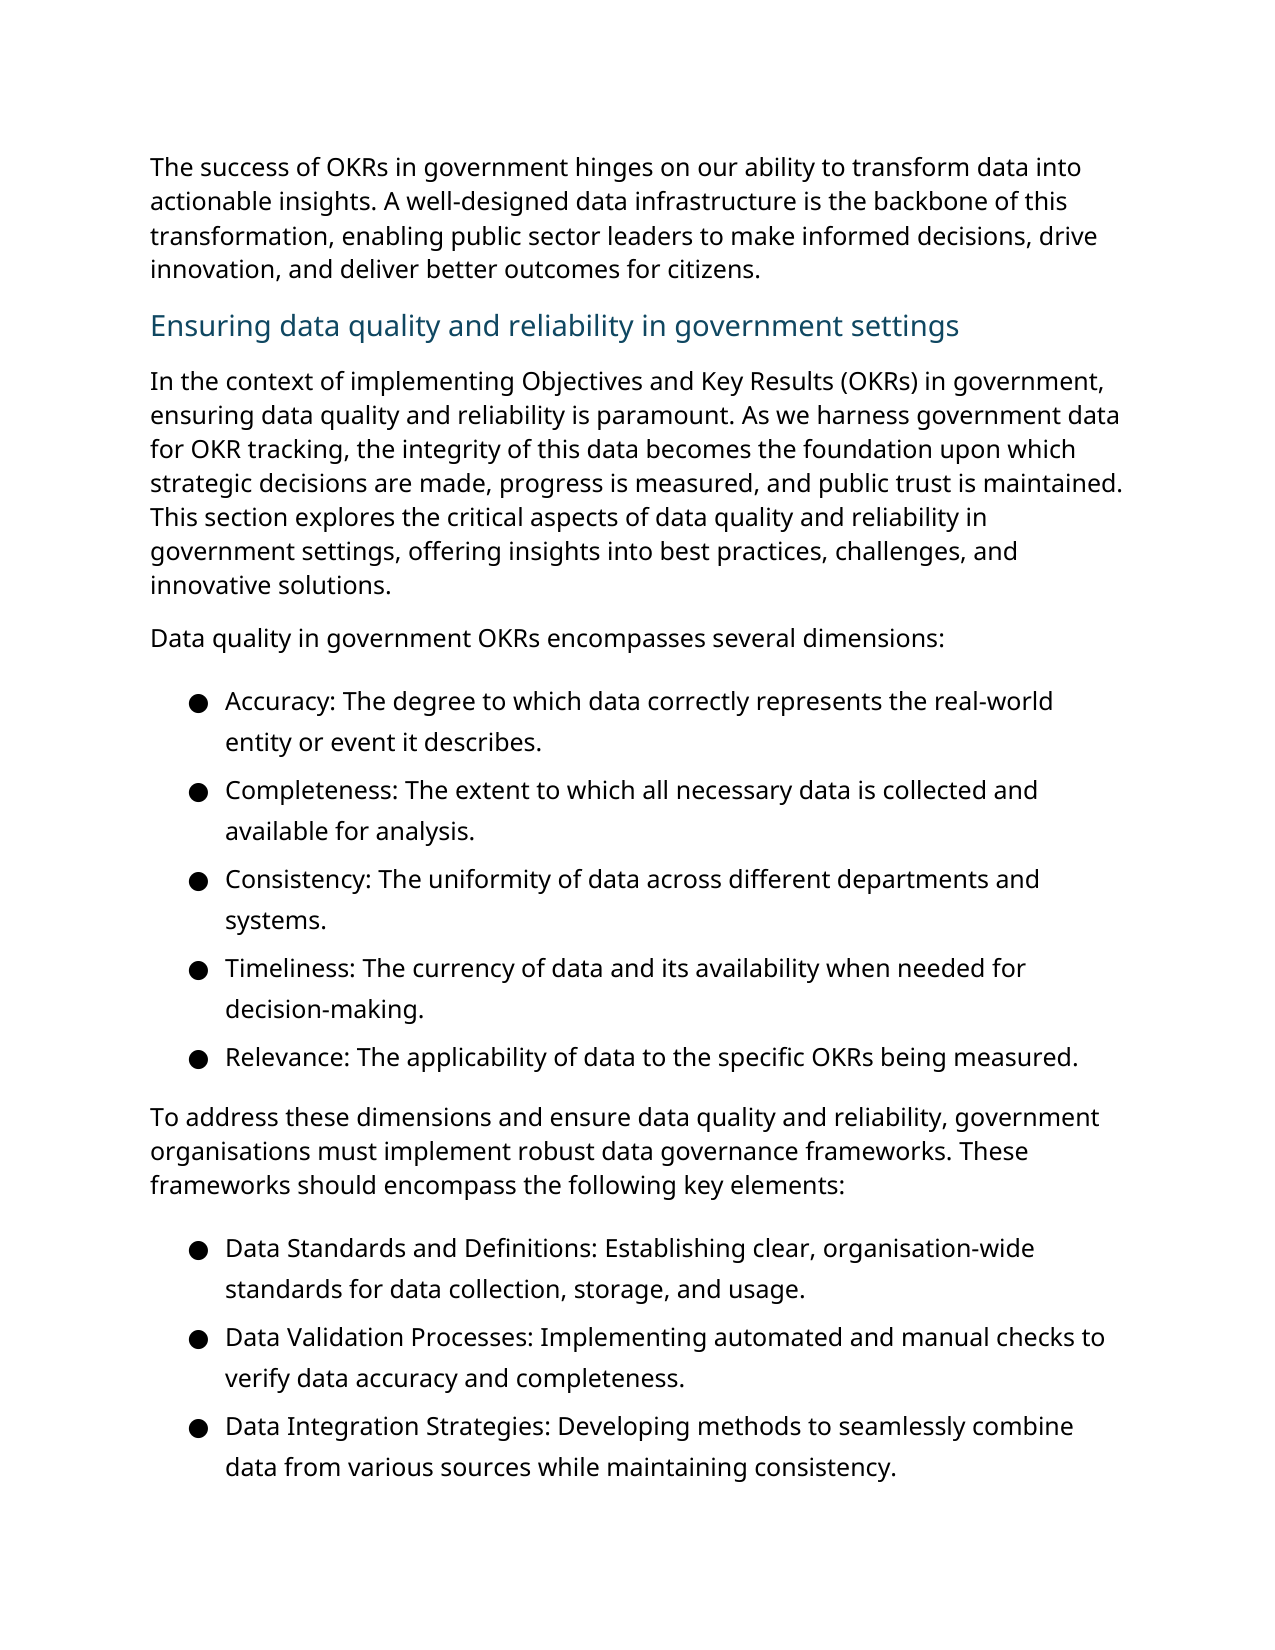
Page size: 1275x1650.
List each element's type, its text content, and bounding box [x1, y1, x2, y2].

list Data Validation Processes: Implementing automated and manual checks to verify data accuracy and completeness. [187, 1310, 1125, 1395]
list Data Standards and Definitions: Establishing clear, organisation-wide standards for data collection, storage, and usage. [187, 1221, 1125, 1306]
list Accuracy: The degree to which data correctly represents the real-world entity or event it describes. [187, 673, 1125, 759]
subtitle Ensuring data quality and reliability in government settings [150, 305, 1125, 345]
text In the context of implementing Objectives and Key Results (OKRs) in government, ensuring data quality and reliability is paramount. As we harness government data for OKR tracking, the integrity of this data becomes the foundation upon which strategic decisions are made, progress is measured, and public trust is maintained. This section explores the critical aspects of data quality and reliability in government settings, offering insights into best practices, challenges, and innovative solutions. [150, 363, 1125, 602]
text The success of OKRs in government hinges on our ability to transform data into actionable insights. A well-designed data infrastructure is the backbone of this transformation, enabling public sector leaders to make informed decisions, drive innovation, and deliver better outcomes for citizens. [150, 150, 1125, 286]
text To address these dimensions and ensure data quality and reliability, government organisations must implement robust data governance frameworks. These frameworks should encompass the following key elements: [150, 1100, 1125, 1202]
list Data Integration Strategies: Developing methods to seamlessly combine data from various sources while maintaining consistency. [187, 1399, 1125, 1484]
list Timeliness: The currency of data and its availability when needed for decision-making. [187, 941, 1125, 1026]
list Consistency: The uniformity of data across different departments and systems. [187, 852, 1125, 937]
list Relevance: The applicability of data to the specific OKRs being measured. [187, 1030, 1125, 1081]
list Completeness: The extent to which all necessary data is collected and available for analysis. [187, 762, 1125, 848]
text Data quality in government OKRs encompasses several dimensions: [150, 621, 1125, 655]
